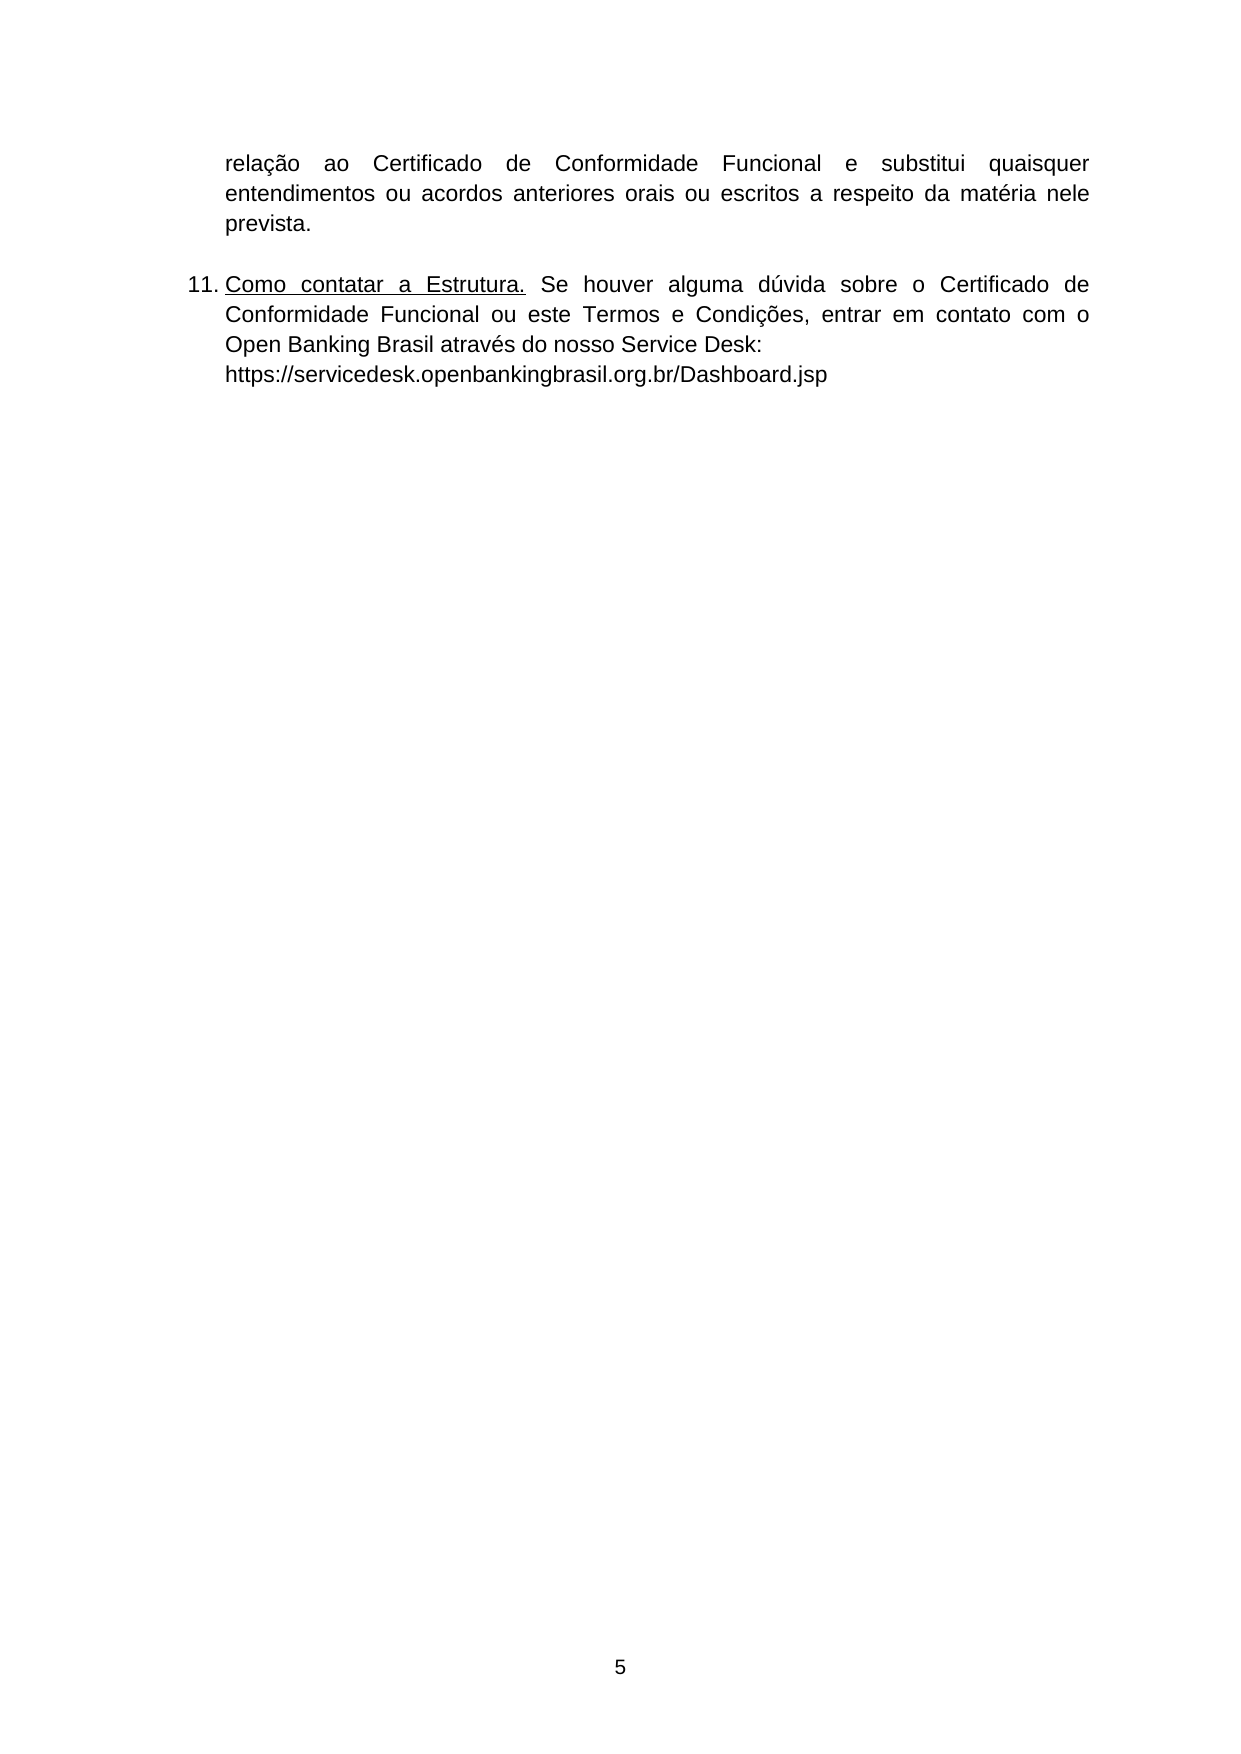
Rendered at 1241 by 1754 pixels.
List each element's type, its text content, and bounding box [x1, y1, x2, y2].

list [187, 150, 1090, 237]
list Como contatar a Estrutura. Se houver alguma dúvida sobre o Certificado de Conformidade Funcional ou este Termos e Condições, entrar em contato com o Open Banking Brasil através do nosso Service Desk: [187, 271, 1090, 358]
text https://servicedesk.openbankingbrasil.org.br/Dashboard.jsp [225, 361, 1090, 388]
